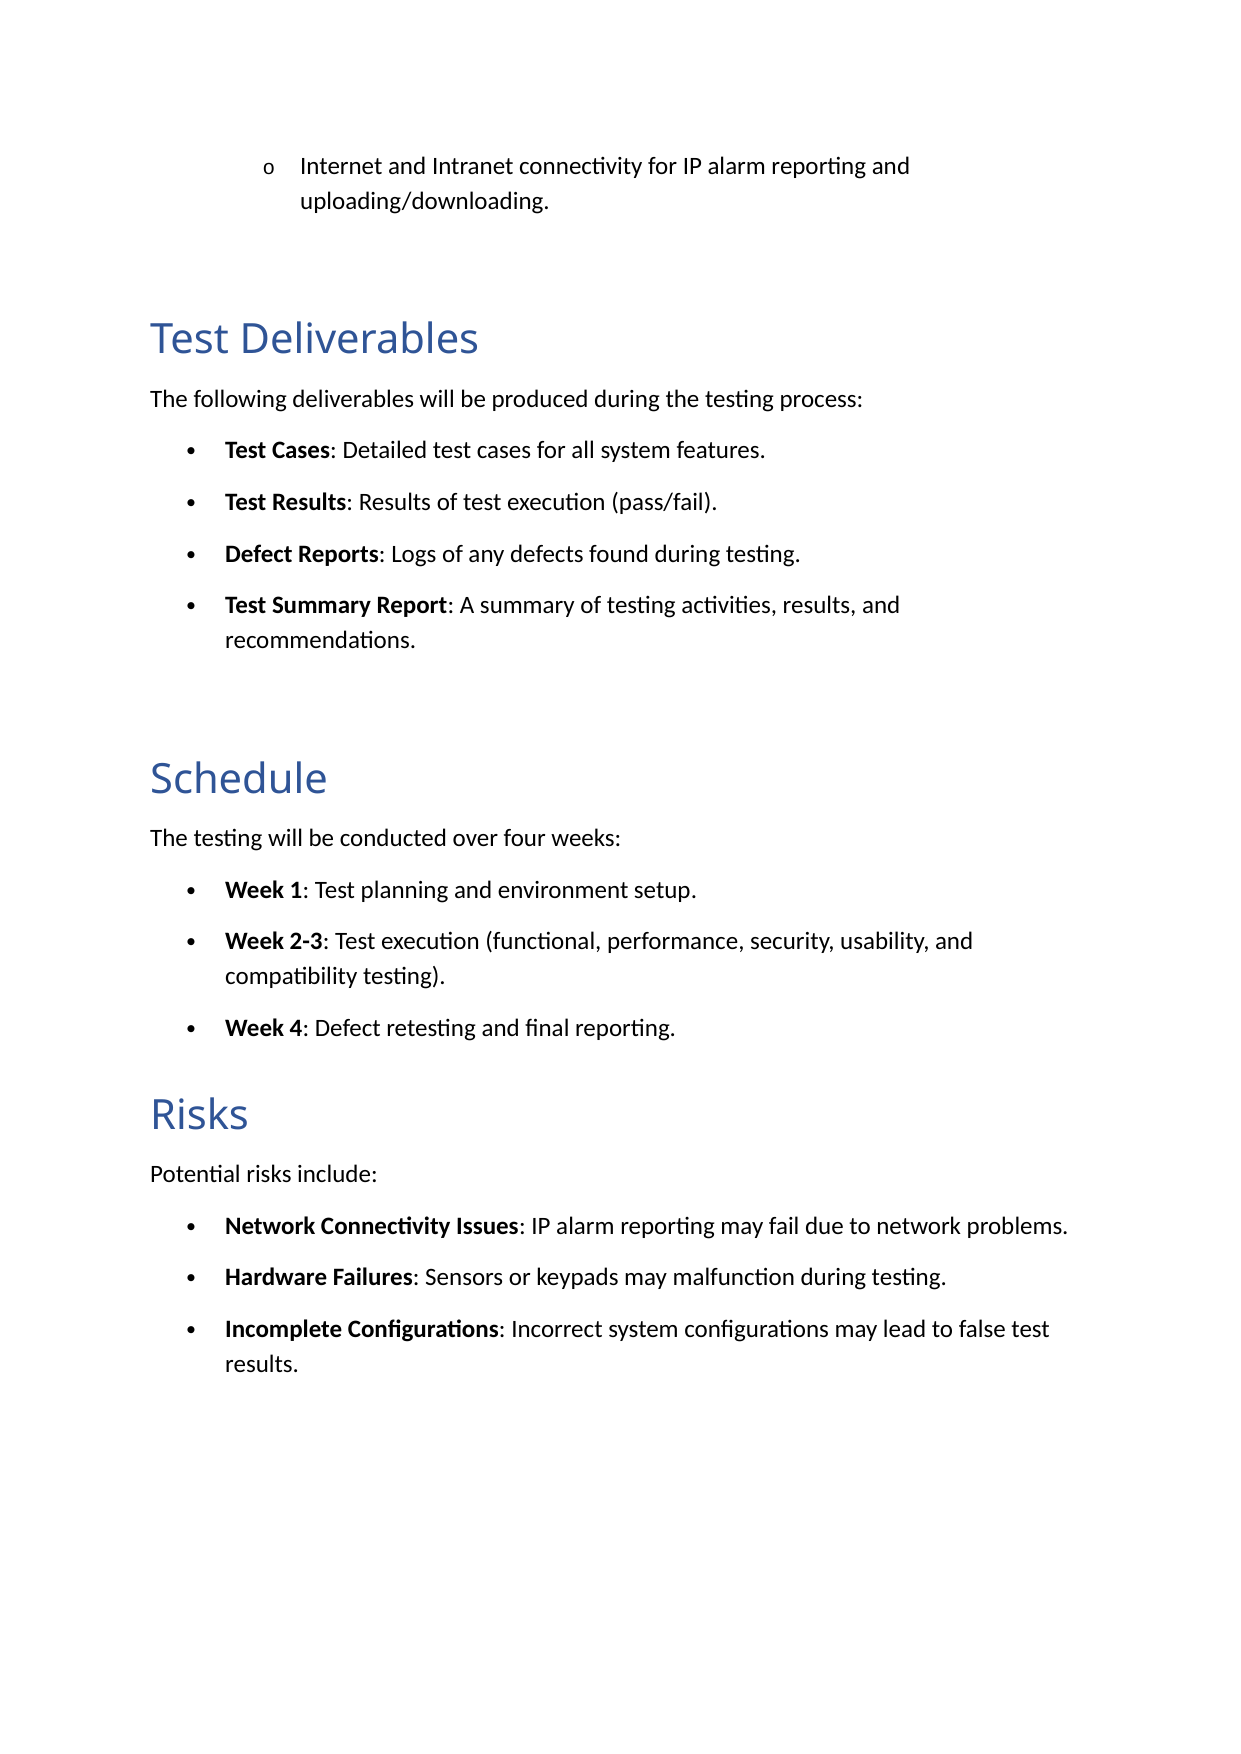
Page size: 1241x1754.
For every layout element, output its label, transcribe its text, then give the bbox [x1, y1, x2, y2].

list Week 2-3: Test execution (functional, performance, security, usability, and compatibility testing). [187, 925, 1090, 991]
list Defect Reports: Logs of any defects found during testing. [187, 538, 1090, 568]
list Test Summary Report: A summary of testing activities, results, and recommendations. [187, 589, 1090, 655]
list Test Cases: Detailed test cases for all system features. [187, 434, 1090, 465]
subtitle Risks [150, 1084, 1090, 1141]
subtitle Test Deliverables [150, 309, 1090, 366]
list Test Results: Results of test execution (pass/fail). [187, 486, 1090, 517]
text The testing will be conducted over four weeks: [150, 822, 1090, 853]
list Week 1: Test planning and environment setup. [187, 874, 1090, 904]
list Internet and Intranet connectivity for IP alarm reporting and uploading/downloading. [262, 150, 1090, 216]
list Hardware Failures: Sensors or keypads may malfunction during testing. [187, 1261, 1090, 1292]
list Network Connectivity Issues: IP alarm reporting may fail due to network problems. [187, 1210, 1090, 1240]
text Potential risks include: [150, 1158, 1090, 1189]
text The following deliverables will be produced during the testing process: [150, 383, 1090, 413]
list Week 4: Defect retesting and final reporting. [187, 1012, 1090, 1043]
subtitle Schedule [150, 748, 1090, 805]
list Incomplete Configurations: Incorrect system configurations may lead to false test results. [187, 1313, 1090, 1379]
